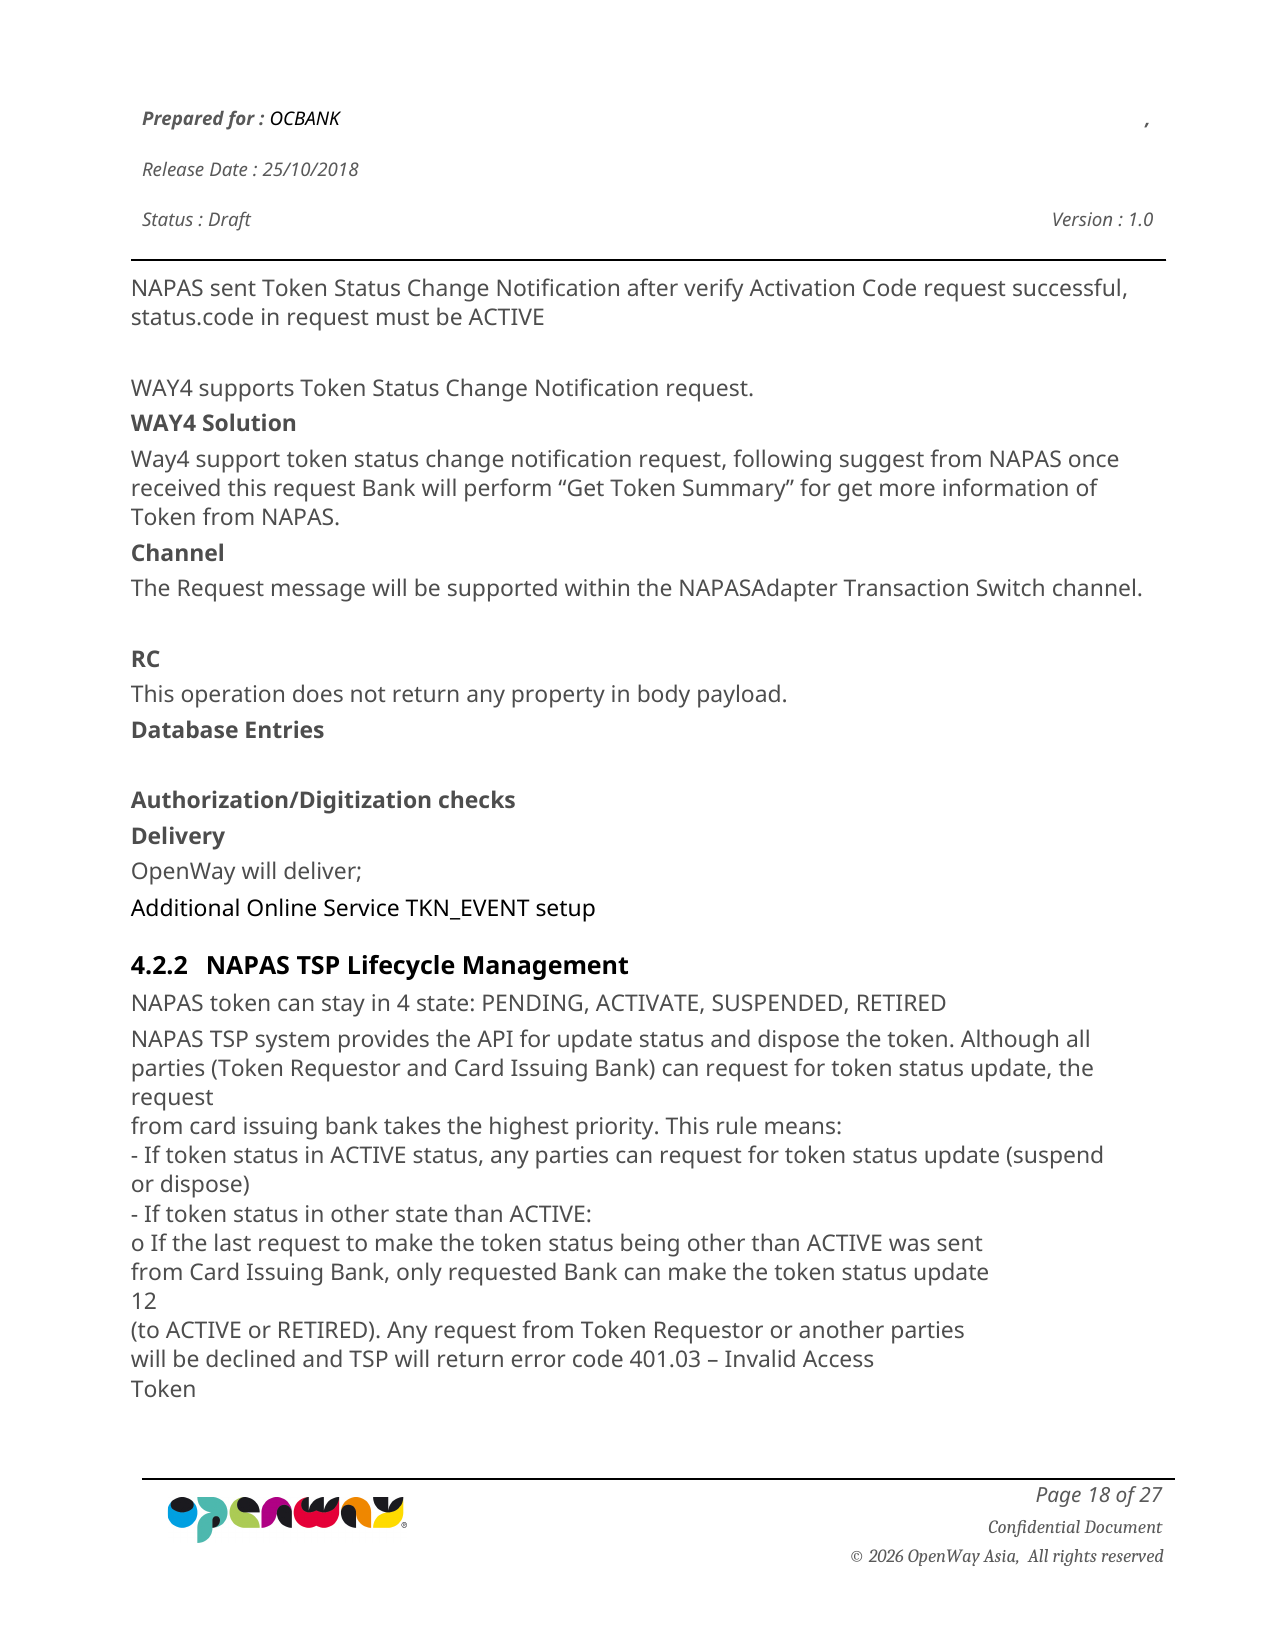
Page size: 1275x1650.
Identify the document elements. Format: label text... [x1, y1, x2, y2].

text NAPAS TSP system provides the API for update status and dispose the token. Although all parties (Token Requestor and Card Issuing Bank) can request for token status update, the request from card issuing bank takes the highest priority. This rule means: - If token status in ACTIVE status, any parties can request for token status update (suspend or dispose) - If token status in other state than ACTIVE: o If the last request to make the token status being other than ACTIVE was sent from Card Issuing Bank, only requested Bank can make the token status update 12 (to ACTIVE or RETIRED). Any request from Token Requestor or another parties will be declined and TSP will return error code 401.03 – Invalid Access Token [131, 1024, 1166, 1403]
text WAY4 supports Token Status Change Notification request. [131, 373, 1166, 402]
text Delivery [131, 821, 1166, 850]
text RC [131, 644, 1166, 673]
text WAY4 Solution [131, 408, 1166, 438]
subtitle NAPAS TSP Lifecycle Management [131, 948, 1166, 982]
text The Request message will be supported within the NAPASAdapter Transaction Switch channel. [131, 573, 1166, 602]
text NAPAS token can stay in 4 state: PENDING, ACTIVATE, SUSPENDED, RETIRED [131, 988, 1166, 1017]
text Additional Online Service TKN_EVENT setup [131, 892, 1166, 923]
text Way4 support token status change notification request, following suggest from NAPAS once received this request Bank will perform “Get Token Summary” for get more information of Token from NAPAS. [131, 444, 1166, 531]
picture [167, 1497, 407, 1543]
text Channel [131, 538, 1166, 567]
text This operation does not return any property in body payload. [131, 679, 1166, 708]
text OpenWay will deliver; [131, 856, 1166, 886]
text NAPAS sent Token Status Change Notification after verify Activation Code request successful, status.code in request must be ACTIVE [131, 273, 1166, 331]
text Authorization/Digitization checks [131, 786, 1166, 815]
text Database Entries [131, 715, 1166, 744]
